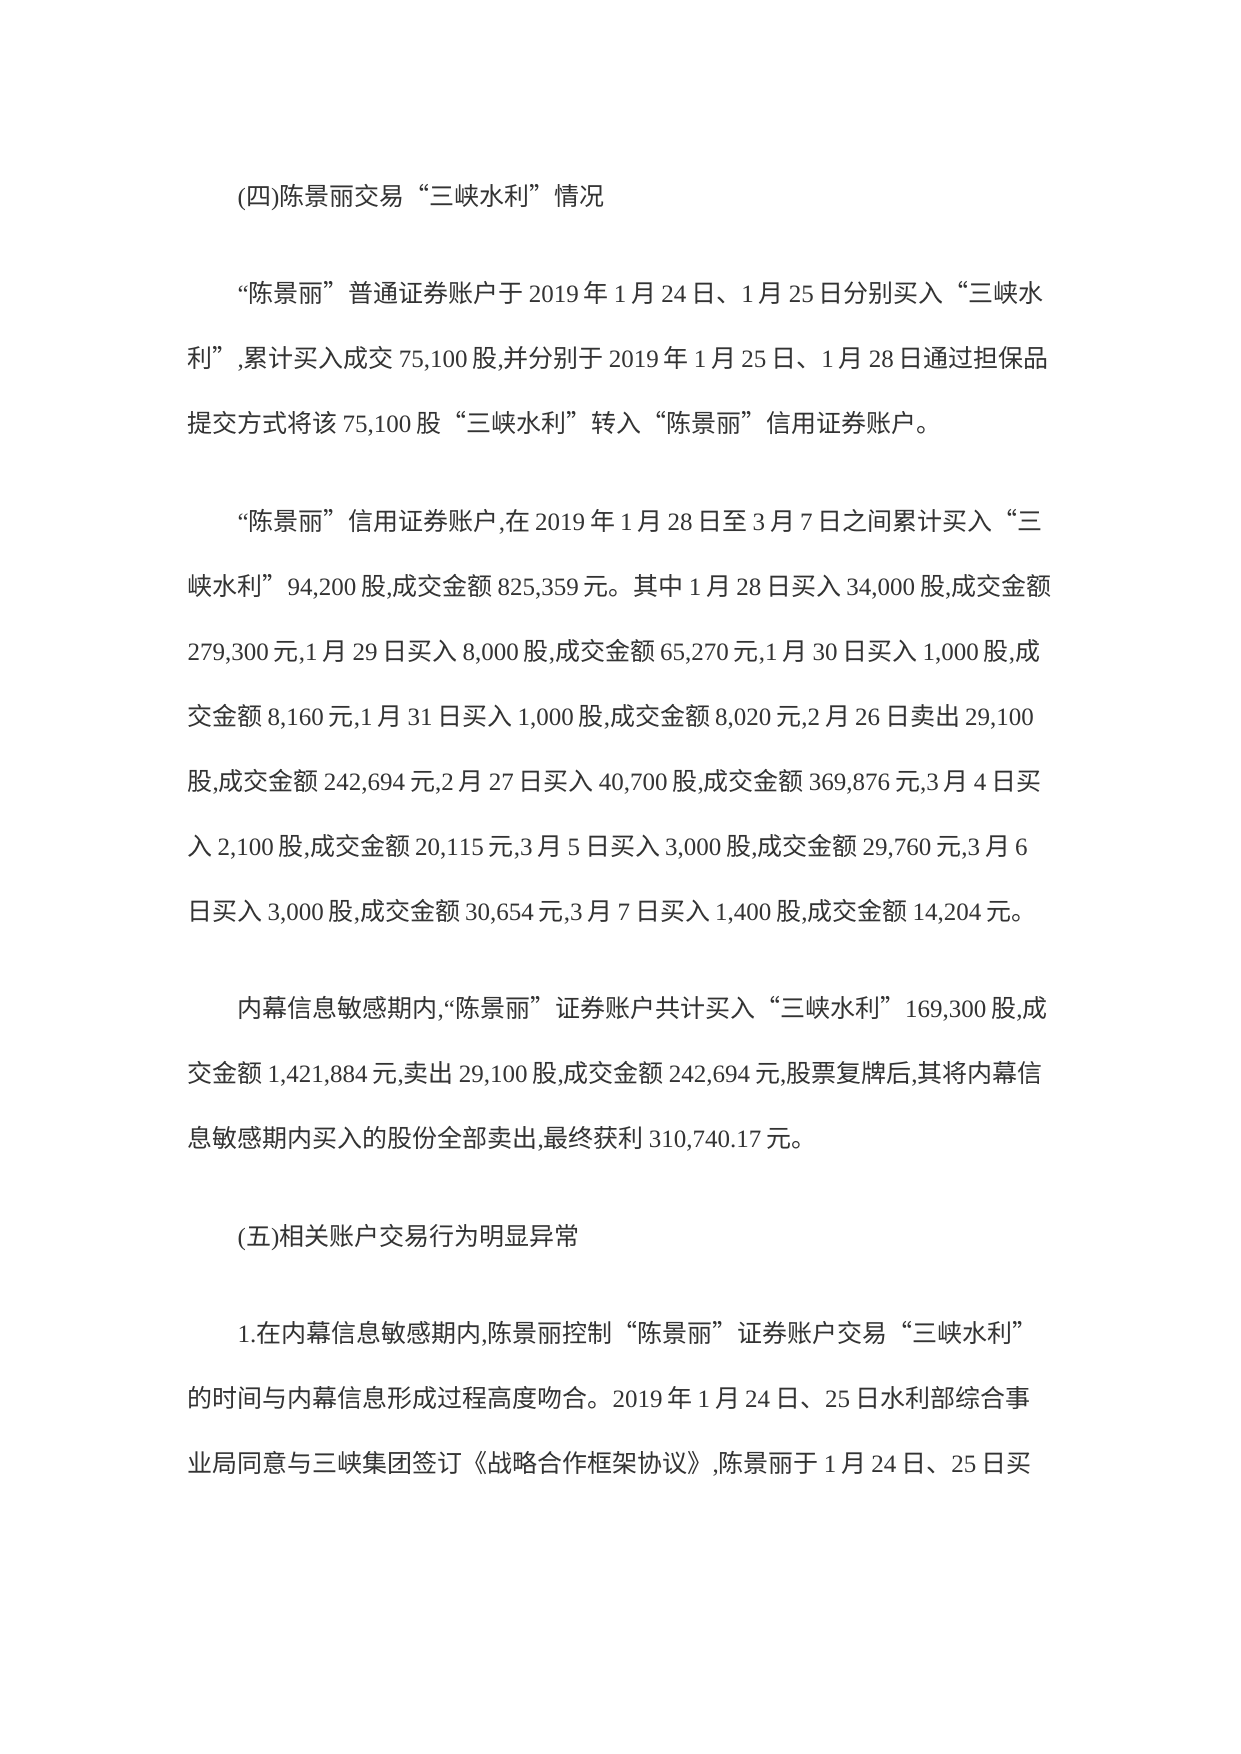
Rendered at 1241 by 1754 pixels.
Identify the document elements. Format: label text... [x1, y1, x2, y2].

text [187, 1299, 1053, 1494]
text “陈景丽”普通证券账户于2019年1月24日、1月25日分别买入“三峡水利”,累计买入成交75,100股,并分别于2019年1月25日、1月28日通过担保品提交方式将该75,100股“三峡水利”转入“陈景丽”信用证券账户。 [187, 259, 1053, 454]
text 内幕信息敏感期内,“陈景丽”证券账户共计买入“三峡水利”169,300股,成交金额1,421,884元,卖出29,100股,成交金额242,694元,股票复牌后,其将内幕信息敏感期内买入的股份全部卖出,最终获利310,740.17元。 [187, 974, 1053, 1169]
text (四)陈景丽交易“三峡水利”情况 [187, 162, 1053, 227]
text (五)相关账户交易行为明显异常 [187, 1202, 1053, 1267]
text “陈景丽”信用证券账户,在2019年1月28日至3月7日之间累计买入“三峡水利”94,200股,成交金额825,359元。其中1月28日买入34,000股,成交金额279,300元,1月29日买入8,000股,成交金额65,270元,1月30日买入1,000股,成交金额8,160元,1月31日买入1,000股,成交金额8,020元,2月26日卖出29,100股,成交金额242,694元,2月27日买入40,700股,成交金额369,876元,3月4日买入2,100股,成交金额20,115元,3月5日买入3,000股,成交金额29,760元,3月6日买入3,000股,成交金额30,654元,3月7日买入1,400股,成交金额14,204元。 [187, 487, 1053, 942]
